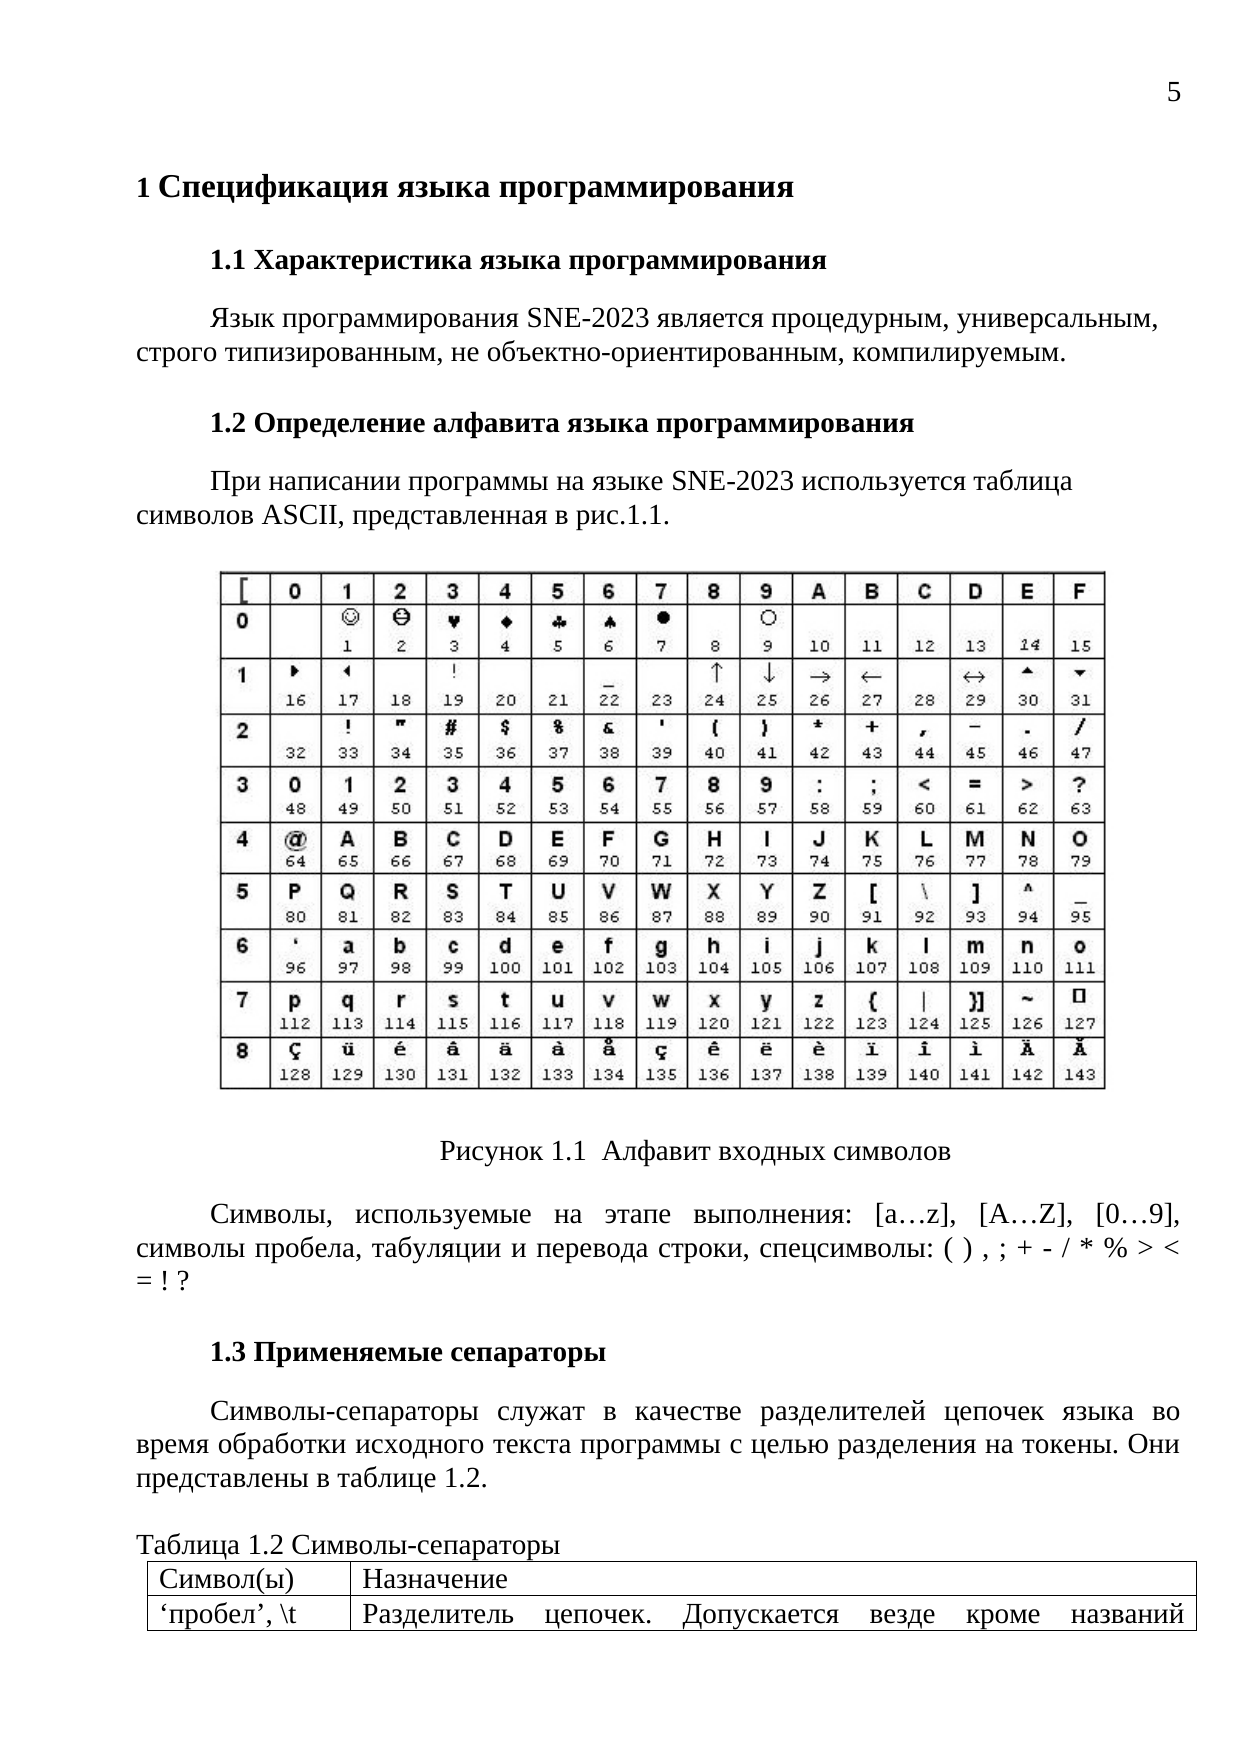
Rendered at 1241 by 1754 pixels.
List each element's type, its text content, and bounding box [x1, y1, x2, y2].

subtitle 1.1 Характеристика языка программирования [136, 242, 1181, 275]
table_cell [351, 1596, 1196, 1630]
text При написании программы на языке SNE-2023 используется таблица символов ASCII, представленная в рис.1.1. [136, 463, 1181, 531]
subtitle 1.2 Определение алфавита языка программирования [136, 405, 1181, 438]
table_cell ‘пробел’, \t [148, 1596, 350, 1630]
title Рисунок 1.1 Алфавит входных символов [136, 1133, 1181, 1167]
table_header Назначение [351, 1562, 1196, 1595]
text Символы, используемые на этапе выполнения: [a…z], [A…Z], [0…9], символы пробела, табуляции и перевода строки, спецсимволы: ( ) , ; + - / * % > < = ! ? [136, 1196, 1181, 1297]
text Таблица 1.2 Символы-сепараторы [136, 1527, 1181, 1561]
subtitle 1.3 Применяемые сепараторы [209, 1334, 1181, 1368]
text Символы-сепараторы служат в качестве разделителей цепочек языка во время обработки исходного текста программы с целью разделения на токены. Они представлены в таблице 1.2. [136, 1393, 1181, 1493]
picture [211, 559, 1115, 1105]
subtitle 1 Спецификация языка программирования [136, 166, 1181, 204]
table_header Символ(ы) [148, 1562, 350, 1595]
text Язык программирования SNE-2023 является процедурным, универсальным, строго типизированным, не объектно-ориентированным, компилируемым. [136, 300, 1181, 367]
